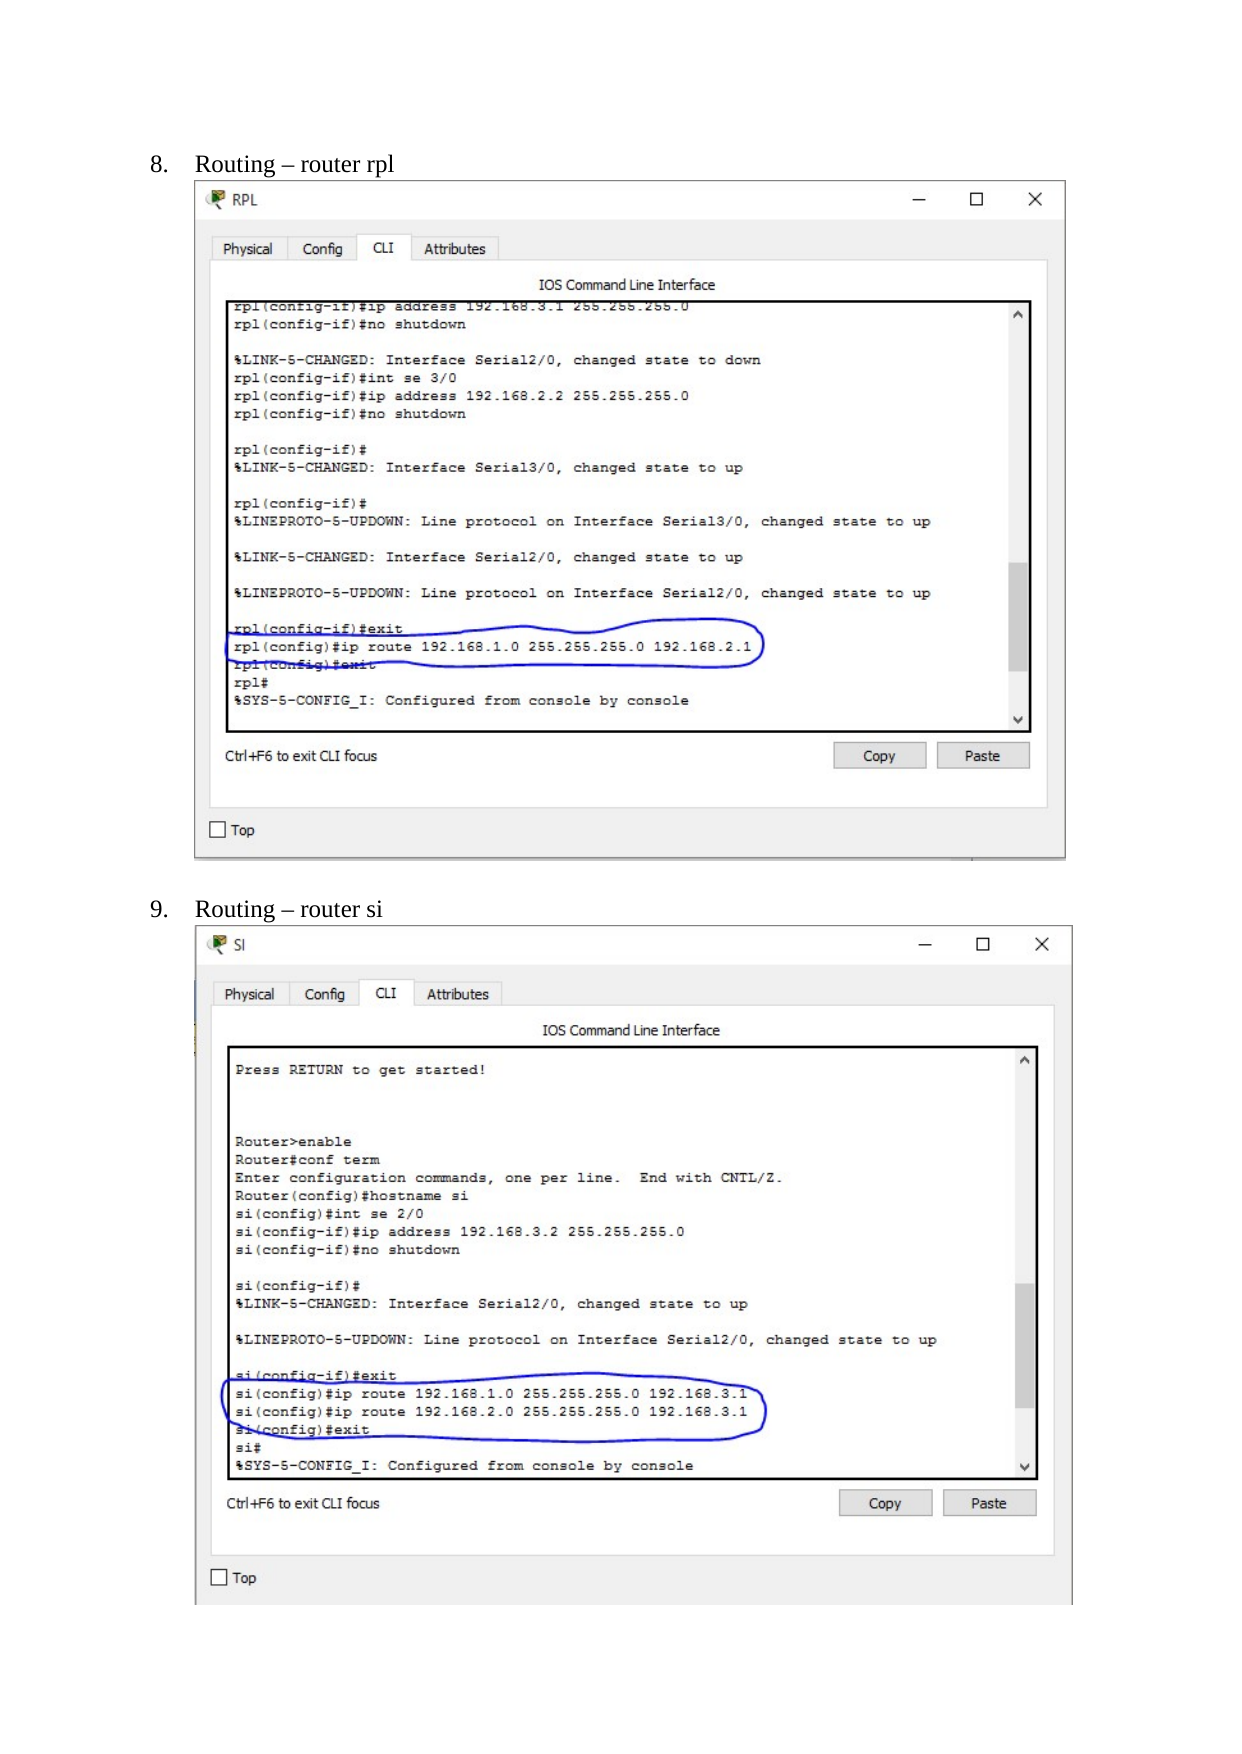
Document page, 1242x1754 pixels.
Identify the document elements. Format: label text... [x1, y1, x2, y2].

text 9. Routing – router si [150, 894, 1085, 922]
picture [194, 180, 1066, 861]
picture [194, 925, 1073, 1605]
